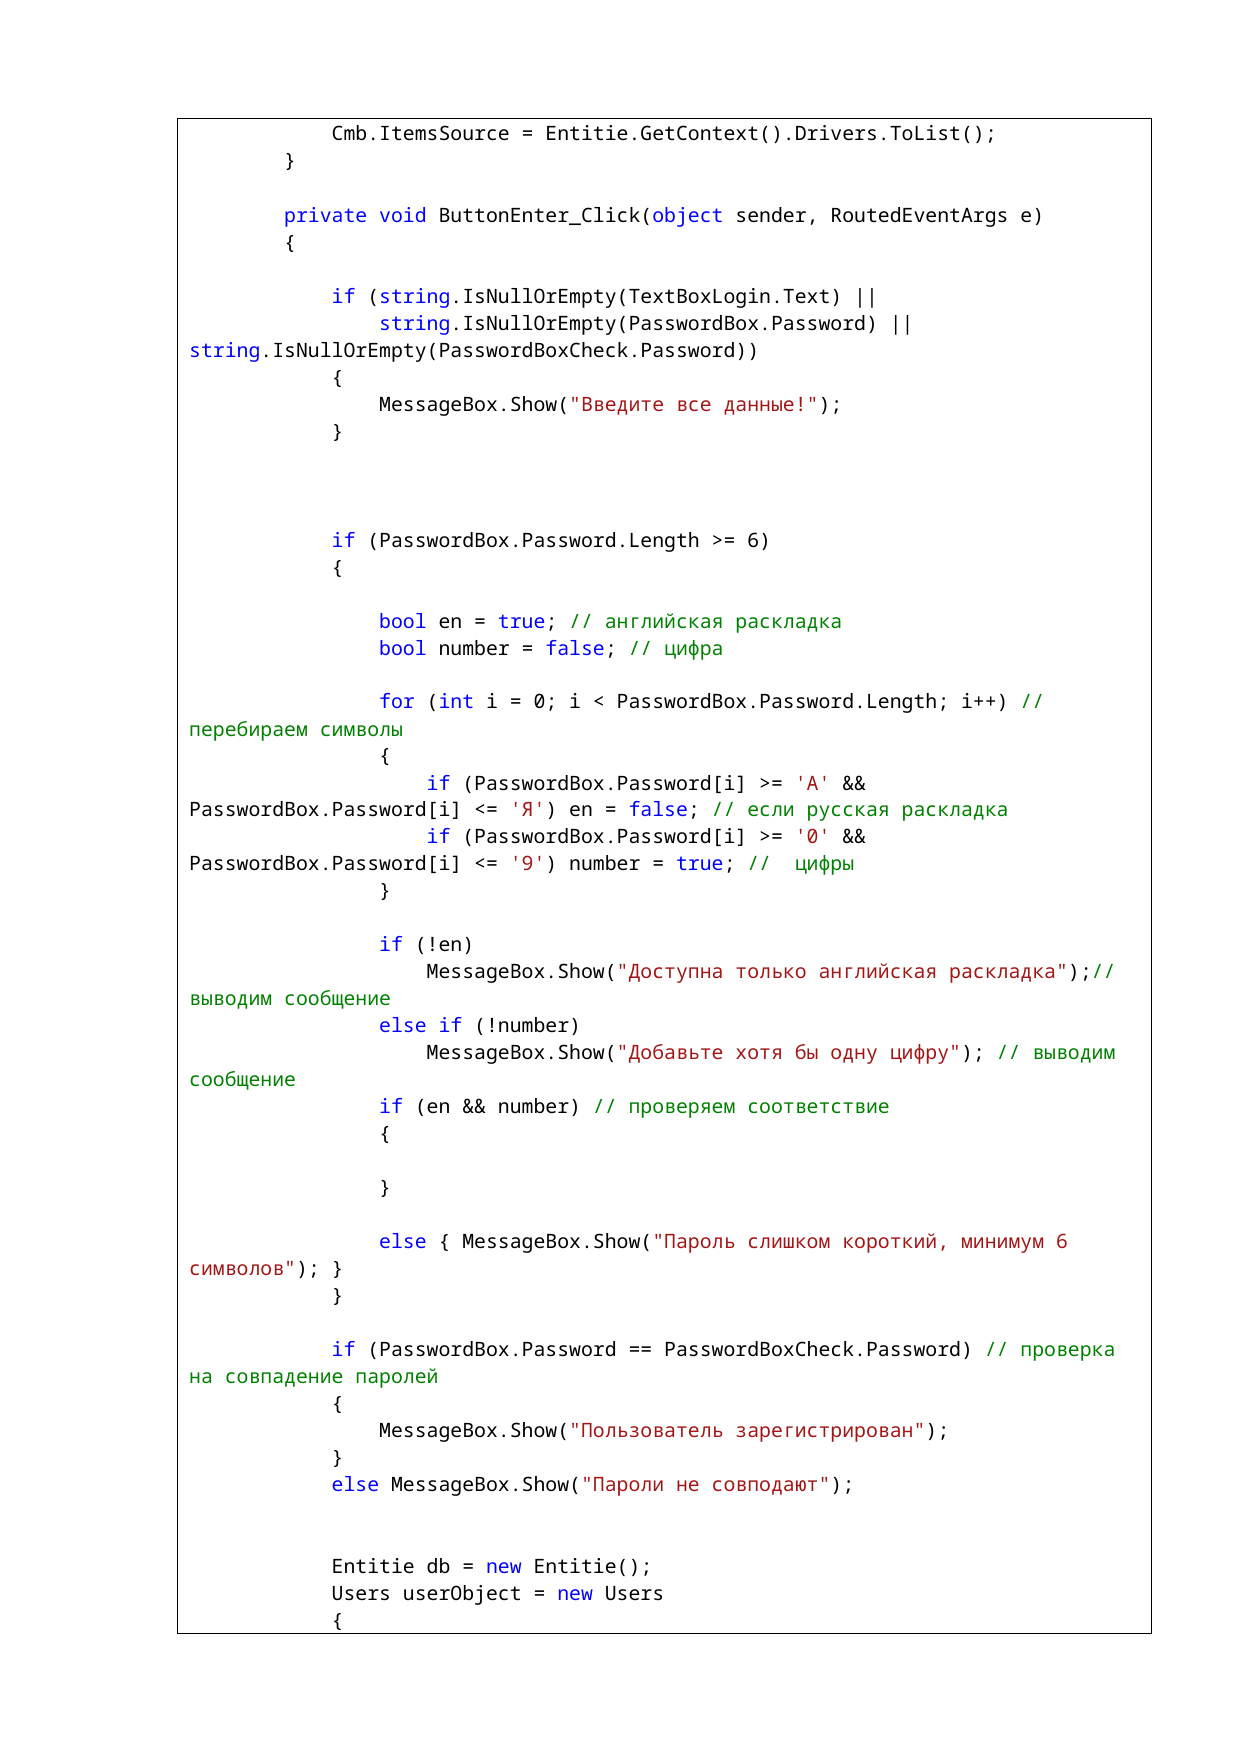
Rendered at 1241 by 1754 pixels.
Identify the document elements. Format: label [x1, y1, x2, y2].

table_header [178, 119, 1151, 1633]
